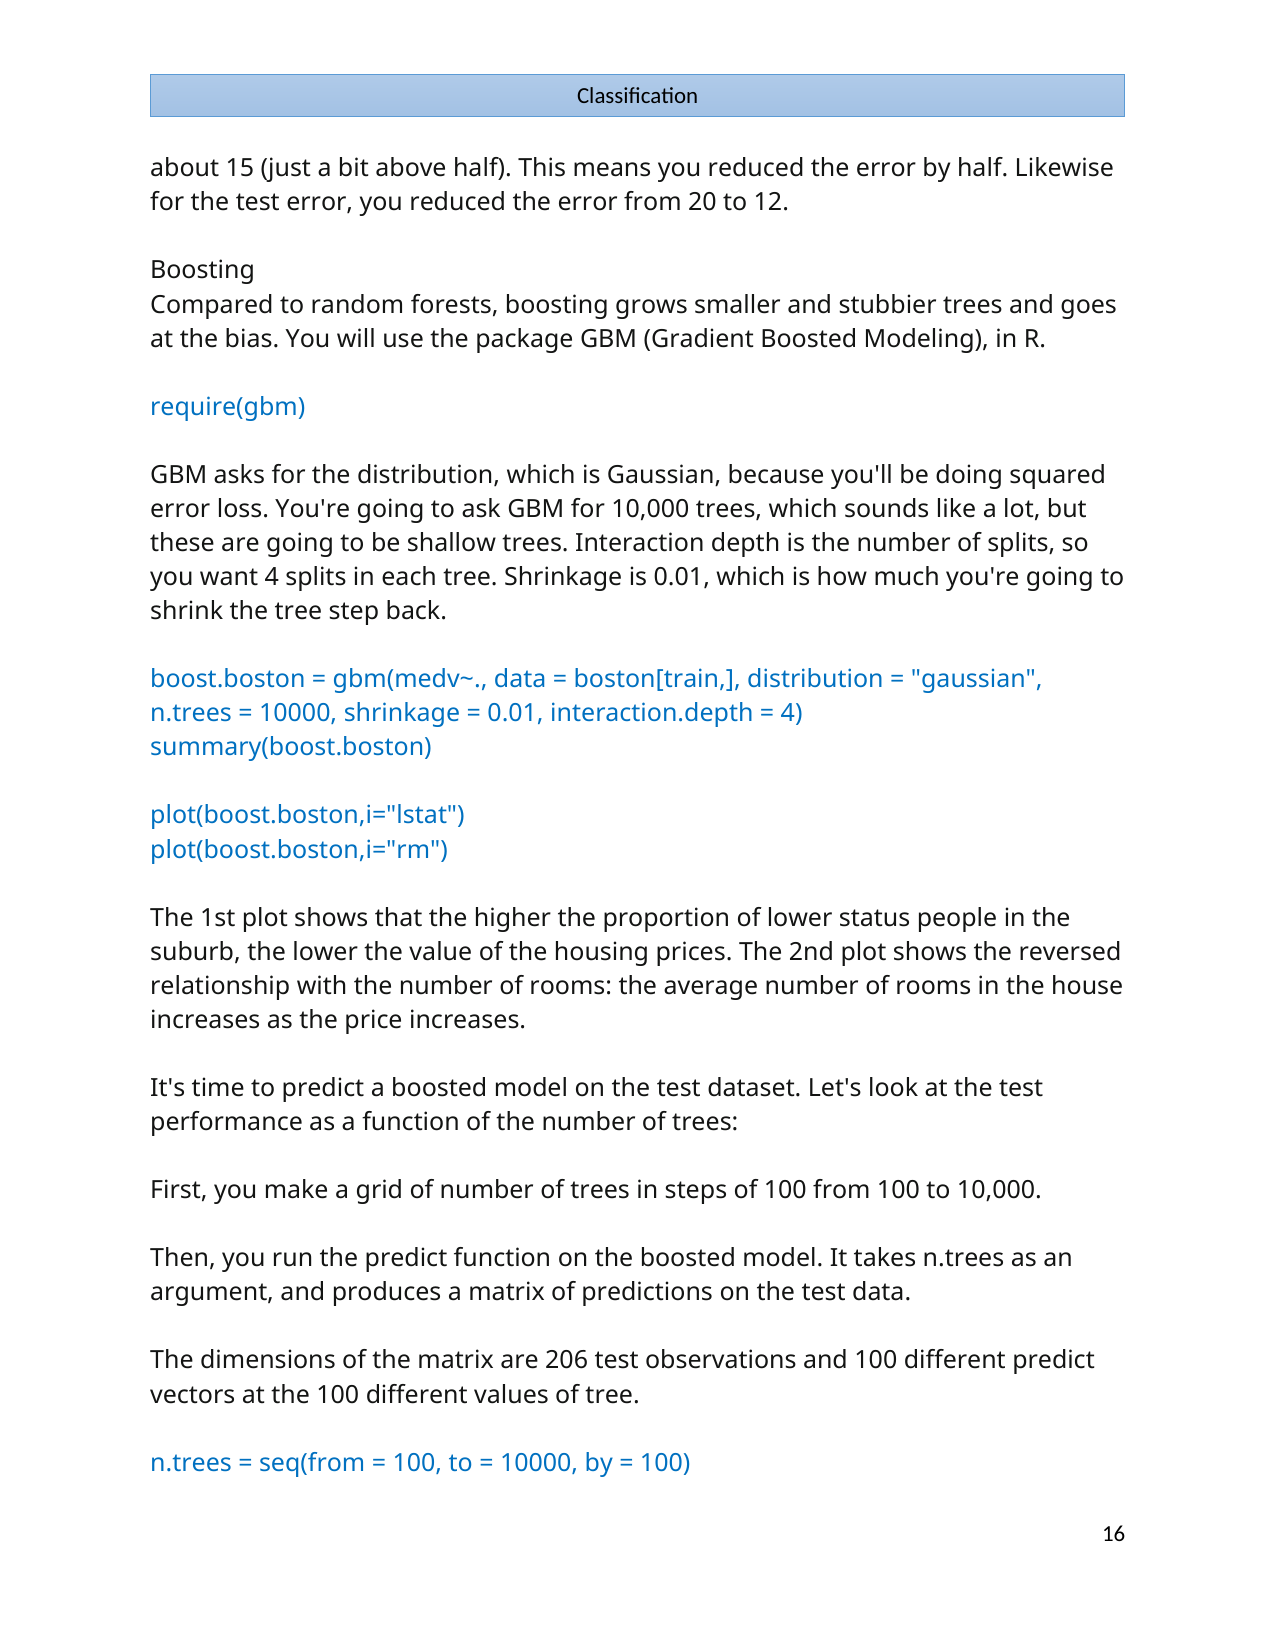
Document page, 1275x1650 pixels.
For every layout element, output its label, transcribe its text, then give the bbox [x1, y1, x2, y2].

text The dimensions of the matrix are 206 test observations and 100 different predict vectors at the 100 different values of tree. [150, 1342, 1125, 1410]
text Then, you run the predict function on the boosted model. It takes n.trees as an argument, and produces a matrix of predictions on the test data. [150, 1240, 1125, 1308]
text boost.boston = gbm(medv~., data = boston[train,], distribution = "gaussian", n.trees = 10000, shrinkage = 0.01, interaction.depth = 4) [150, 661, 1125, 729]
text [150, 150, 1125, 218]
text It's time to predict a boosted model on the test dataset. Let's look at the test performance as a function of the number of trees: [150, 1070, 1125, 1138]
text n.trees = seq(from = 100, to = 10000, by = 100) [150, 1444, 1125, 1478]
text GBM asks for the distribution, which is Gaussian, because you'll be doing squared error loss. You're going to ask GBM for 10,000 trees, which sounds like a lot, but these are going to be shallow trees. Interaction depth is the number of splits, so you want 4 splits in each tree. Shrinkage is 0.01, which is how much you're going to shrink the tree step back. [150, 457, 1125, 627]
text require(gbm) [150, 388, 1125, 422]
text Compared to random forests, boosting grows smaller and stubbier trees and goes at the bias. You will use the package GBM (Gradient Boosted Modeling), in R. [150, 286, 1125, 354]
text First, you make a grid of number of trees in steps of 100 from 100 to 10,000. [150, 1172, 1125, 1206]
text The 1st plot shows that the higher the proportion of lower status people in the suburb, the lower the value of the housing prices. The 2nd plot shows the reversed relationship with the number of rooms: the average number of rooms in the house increases as the price increases. [150, 899, 1125, 1036]
text summary(boost.boston) [150, 729, 1125, 763]
text plot(boost.boston,i="rm") [150, 831, 1125, 865]
text plot(boost.boston,i="lstat") [150, 797, 1125, 831]
text Boosting [150, 252, 1125, 286]
